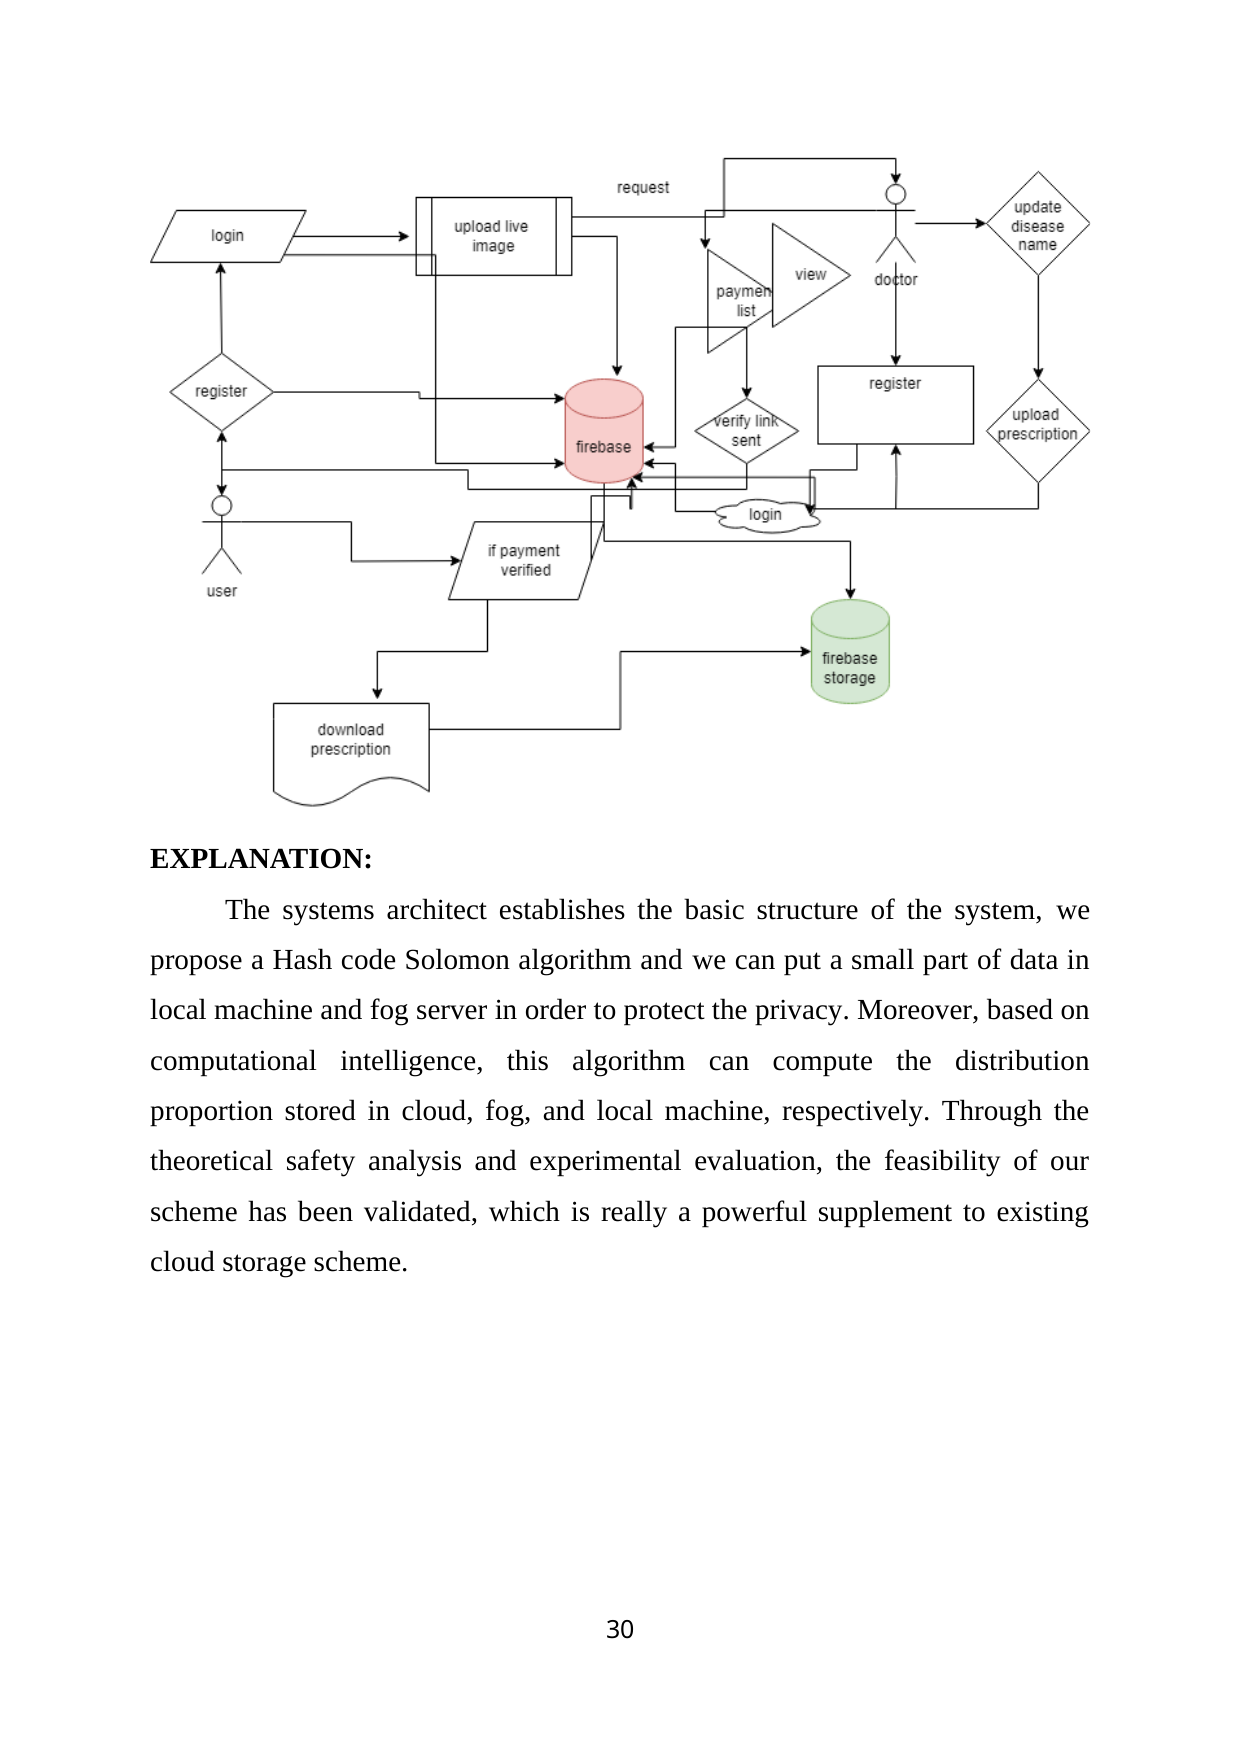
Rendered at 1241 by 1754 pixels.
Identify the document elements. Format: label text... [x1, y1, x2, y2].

text EXPLANATION: [150, 842, 1090, 875]
picture [150, 150, 1091, 808]
text The systems architect establishes the basic structure of the system, we propose a Hash code Solomon algorithm and we can put a small part of data in local machine and fog server in order to protect the privacy. Moreover, based on computational intelligence, this algorithm can compute the distribution proportion stored in cloud, fog, and local machine, respectively. Through the theoretical safety analysis and experimental evaluation, the feasibility of our scheme has been validated, which is really a powerful supplement to existing cloud storage scheme. [150, 892, 1090, 1277]
